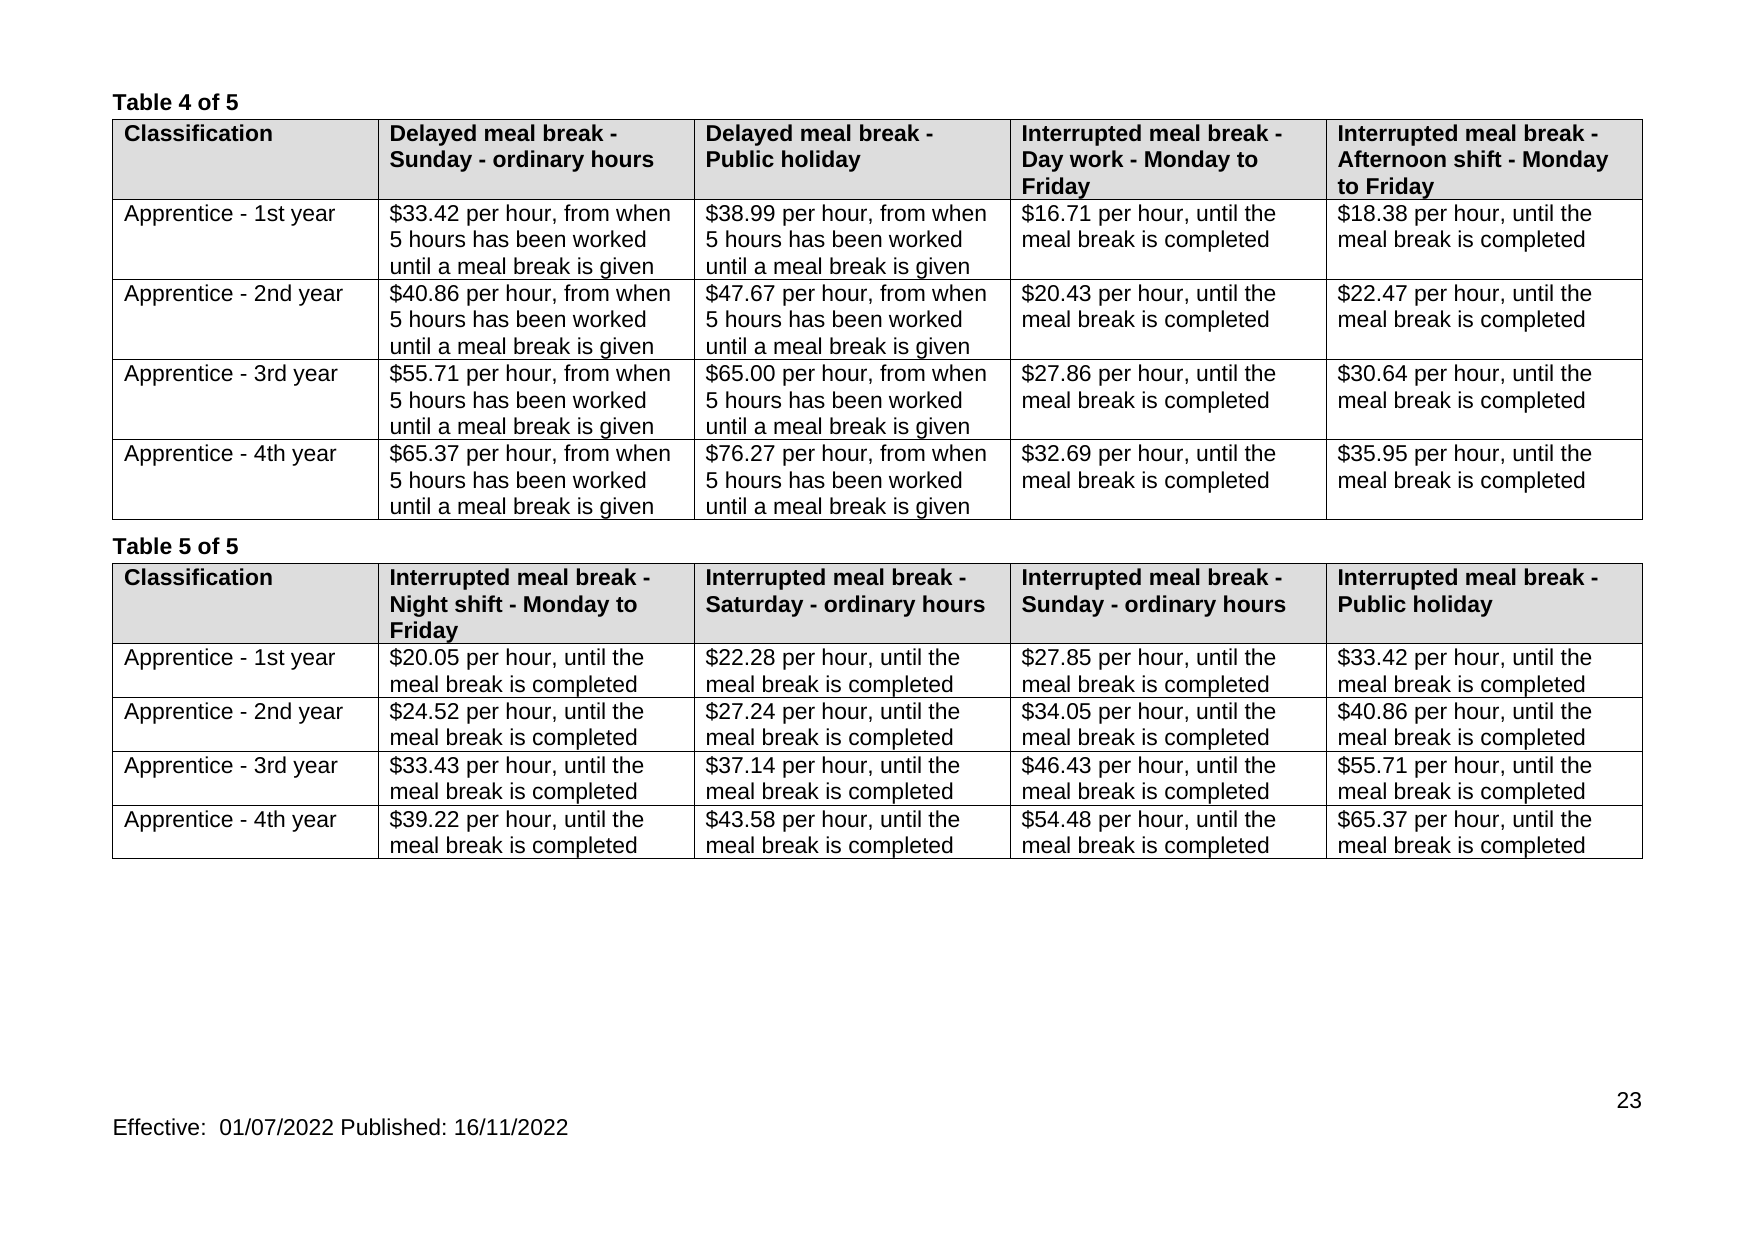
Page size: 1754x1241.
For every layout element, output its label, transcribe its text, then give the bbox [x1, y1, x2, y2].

table_cell Apprentice - 2nd year [113, 280, 378, 359]
table_cell $22.28 per hour, until the meal break is completed [695, 644, 1010, 697]
table_header Interrupted meal break - Public holiday [1327, 564, 1642, 643]
table_cell $22.47 per hour, until the meal break is completed [1327, 280, 1642, 359]
table_cell $33.42 per hour, until the meal break is completed [1327, 644, 1642, 697]
table_header Interrupted meal break - Afternoon shift - Monday to Friday [1327, 120, 1642, 199]
table_cell $20.05 per hour, until the meal break is completed [379, 644, 694, 697]
table_cell $27.24 per hour, until the meal break is completed [695, 698, 1010, 751]
table_cell $30.64 per hour, until the meal break is completed [1327, 360, 1642, 439]
table_cell $55.71 per hour, until the meal break is completed [1327, 752, 1642, 804]
table_cell $37.14 per hour, until the meal break is completed [695, 752, 1010, 804]
table_header Classification [113, 120, 378, 199]
table_cell $32.69 per hour, until the meal break is completed [1011, 440, 1326, 519]
table_cell $24.52 per hour, until the meal break is completed [379, 698, 694, 751]
table_header Classification [113, 564, 378, 643]
table_cell Apprentice - 4th year [113, 806, 378, 858]
table_cell $33.43 per hour, until the meal break is completed [379, 752, 694, 804]
table_cell $46.43 per hour, until the meal break is completed [1011, 752, 1326, 804]
table_header Interrupted meal break - Saturday - ordinary hours [695, 564, 1010, 643]
table_cell $40.86 per hour, from when 5 hours has been worked until a meal break is given [379, 280, 694, 359]
table_cell $38.99 per hour, from when 5 hours has been worked until a meal break is given [695, 200, 1010, 279]
table_cell $20.43 per hour, until the meal break is completed [1011, 280, 1326, 359]
table_header Interrupted meal break - Sunday - ordinary hours [1011, 564, 1326, 643]
table_cell $35.95 per hour, until the meal break is completed [1327, 440, 1642, 519]
table_header Delayed meal break - Sunday - ordinary hours [379, 120, 694, 199]
table_cell $40.86 per hour, until the meal break is completed [1327, 698, 1642, 751]
table_cell $54.48 per hour, until the meal break is completed [1011, 806, 1326, 858]
table_cell Apprentice - 1st year [113, 200, 378, 279]
table_cell $16.71 per hour, until the meal break is completed [1011, 200, 1326, 279]
table_cell $33.42 per hour, from when 5 hours has been worked until a meal break is given [379, 200, 694, 279]
table_cell $65.37 per hour, from when 5 hours has been worked until a meal break is given [379, 440, 694, 519]
table_cell $43.58 per hour, until the meal break is completed [695, 806, 1010, 858]
table_header Interrupted meal break - Night shift - Monday to Friday [379, 564, 694, 643]
table_cell $76.27 per hour, from when 5 hours has been worked until a meal break is given [695, 440, 1010, 519]
table_cell Apprentice - 4th year [113, 440, 378, 519]
table_cell Apprentice - 1st year [113, 644, 378, 697]
table_cell $27.86 per hour, until the meal break is completed [1011, 360, 1326, 439]
table_cell $65.37 per hour, until the meal break is completed [1327, 806, 1642, 858]
table_cell Apprentice - 3rd year [113, 752, 378, 804]
table_cell $55.71 per hour, from when 5 hours has been worked until a meal break is given [379, 360, 694, 439]
table_cell $34.05 per hour, until the meal break is completed [1011, 698, 1326, 751]
table_cell Apprentice - 3rd year [113, 360, 378, 439]
table_cell $27.85 per hour, until the meal break is completed [1011, 644, 1326, 697]
table_header Delayed meal break - Public holiday [695, 120, 1010, 199]
table_header Interrupted meal break - Day work - Monday to Friday [1011, 120, 1326, 199]
table_cell Apprentice - 2nd year [113, 698, 378, 751]
text Table 4 of 5 [112, 89, 1642, 115]
text Table 5 of 5 [112, 533, 1642, 559]
table_cell $39.22 per hour, until the meal break is completed [379, 806, 694, 858]
table_cell $47.67 per hour, from when 5 hours has been worked until a meal break is given [695, 280, 1010, 359]
table_cell $18.38 per hour, until the meal break is completed [1327, 200, 1642, 279]
table_cell $65.00 per hour, from when 5 hours has been worked until a meal break is given [695, 360, 1010, 439]
